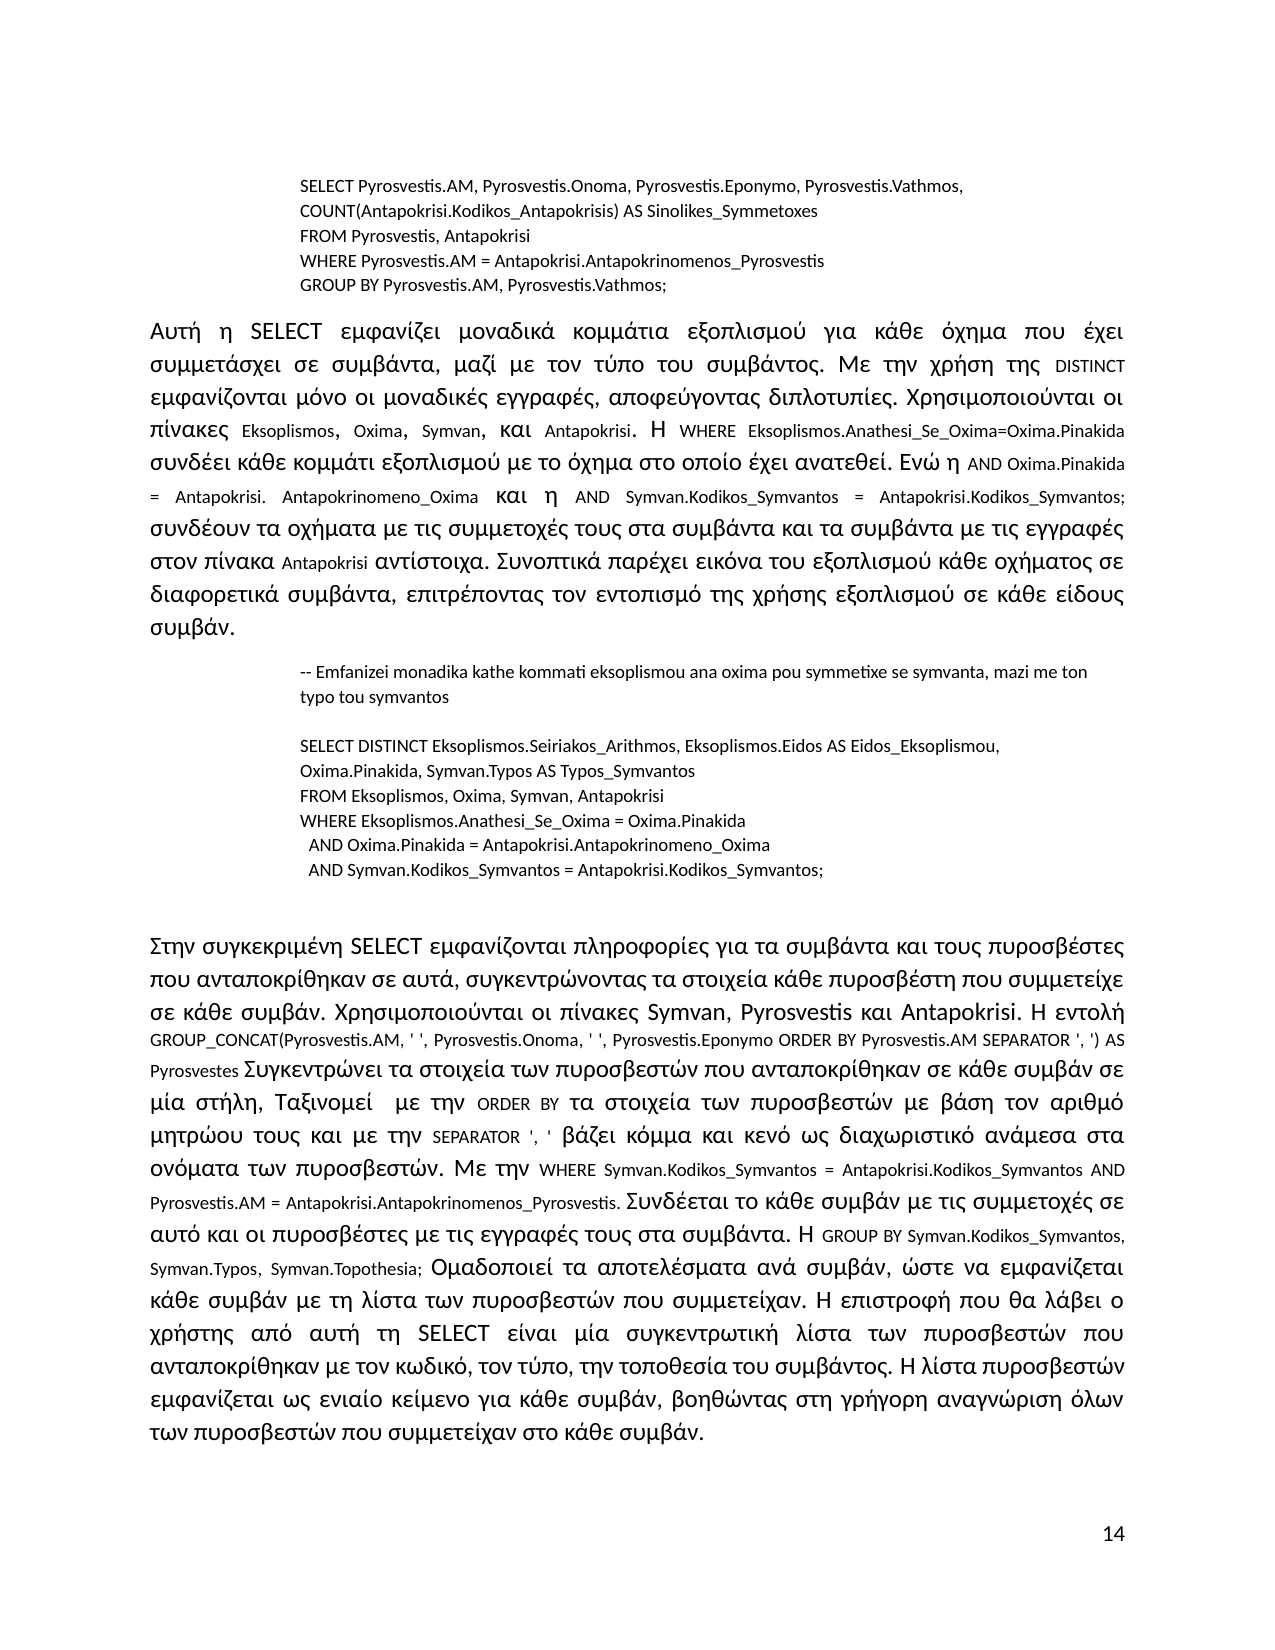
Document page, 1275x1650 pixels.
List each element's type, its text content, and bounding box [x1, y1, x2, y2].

list -- Emfanizei monadika kathe kommati eksoplismou ana oxima pou symmetixe se symvanta, mazi me ton typo tou symvantos [300, 661, 1125, 708]
text Αυτή η SELECT εμφανίζει μοναδικά κομμάτια εξοπλισμού για κάθε όχημα που έχει συμμετάσχει σε συμβάντα, μαζί με τον τύπο του συμβάντος. Με την χρήση της DISTINCT εμφανίζονται μόνο οι μοναδικές εγγραφές, αποφεύγοντας διπλοτυπίες. Χρησιμοποιούνται οι πίνακες Eksoplismos, Oxima, Symvan, και Antapokrisi. Η WHERE Eksoplismos.Anathesi_Se_Oxima=Oxima.Pinakida συνδέει κάθε κομμάτι εξοπλισμού με το όχημα στο οποίο έχει ανατεθεί. Ενώ η AND Oxima.Pinakida = Antapokrisi. Antapokrinomeno_Oxima και η AND Symvan.Kodikos_Symvantos = Antapokrisi.Kodikos_Symvantos; συνδέουν τα οχήματα με τις συμμετοχές τους στα συμβάντα και τα συμβάντα με τις εγγραφές στον πίνακα Antapokrisi αντίστοιχα. Συνοπτικά παρέχει εικόνα του εξοπλισμού κάθε οχήματος σε διαφορετικά συμβάντα, επιτρέποντας τον εντοπισμό της χρήσης εξοπλισμού σε κάθε είδους συμβάν. [150, 315, 1125, 642]
list SELECT Pyrosvestis.AM, Pyrosvestis.Onoma, Pyrosvestis.Eponymo, Pyrosvestis.Vathmos, COUNT(Antapokrisi.Kodikos_Antapokrisis) AS Sinolikes_Symmetoxes FROM Pyrosvestis, Antapokrisi WHERE Pyrosvestis.AM = Antapokrisi.Antapokrinomenos_Pyrosvestis GROUP BY Pyrosvestis.AM, Pyrosvestis.Vathmos; [300, 150, 1125, 296]
list SELECT DISTINCT Eksoplismos.Seiriakos_Arithmos, Eksoplismos.Eidos AS Eidos_Eksoplismou, Oxima.Pinakida, Symvan.Typos AS Typos_Symvantos FROM Eksoplismos, Oxima, Symvan, Antapokrisi WHERE Eksoplismos.Anathesi_Se_Oxima = Oxima.Pinakida AND Oxima.Pinakida = Antapokrisi.Antapokrinomeno_Oxima AND Symvan.Kodikos_Symvantos = Antapokrisi.Kodikos_Symvantos; [300, 710, 1125, 911]
text Στην συγκεκριμένη SELECT εμφανίζονται πληροφορίες για τα συμβάντα και τους πυροσβέστες που ανταποκρίθηκαν σε αυτά, συγκεντρώνοντας τα στοιχεία κάθε πυροσβέστη που συμμετείχε σε κάθε συμβάν. Χρησιμοποιούνται οι πίνακες Symvan, Pyrosvestis και Antapokrisi. Η εντολή GROUP_CONCAT(Pyrosvestis.AM, ' ', Pyrosvestis.Onoma, ' ', Pyrosvestis.Eponymo ORDER BY Pyrosvestis.AM SEPARATOR ', ') AS Pyrosvestes Συγκεντρώνει τα στοιχεία των πυροσβεστών που ανταποκρίθηκαν σε κάθε συμβάν σε μία στήλη, Ταξινομεί με την ORDER BY τα στοιχεία των πυροσβεστών με βάση τον αριθμό μητρώου τους και με την SEPARATOR ', ' βάζει κόμμα και κενό ως διαχωριστικό ανάμεσα στα ονόματα των πυροσβεστών. Με την WHERE Symvan.Kodikos_Symvantos = Antapokrisi.Kodikos_Symvantos AND Pyrosvestis.AM = Antapokrisi.Antapokrinomenos_Pyrosvestis. Συνδέεται το κάθε συμβάν με τις συμμετοχές σε αυτό και οι πυροσβέστες με τις εγγραφές τους στα συμβάντα. Η GROUP BY Symvan.Kodikos_Symvantos, Symvan.Typos, Symvan.Topothesia; Ομαδοποιεί τα αποτελέσματα ανά συμβάν, ώστε να εμφανίζεται κάθε συμβάν με τη λίστα των πυροσβεστών που συμμετείχαν. Η επιστροφή που θα λάβει ο χρήστης από αυτή τη SELECT είναι μία συγκεντρωτική λίστα των πυροσβεστών που ανταποκρίθηκαν με τον κωδικό, τον τύπο, την τοποθεσία του συμβάντος. Η λίστα πυροσβεστών εμφανίζεται ως ενιαίο κείμενο για κάθε συμβάν, βοηθώντας στη γρήγορη αναγνώριση όλων των πυροσβεστών που συμμετείχαν στο κάθε συμβάν. [150, 930, 1125, 1446]
